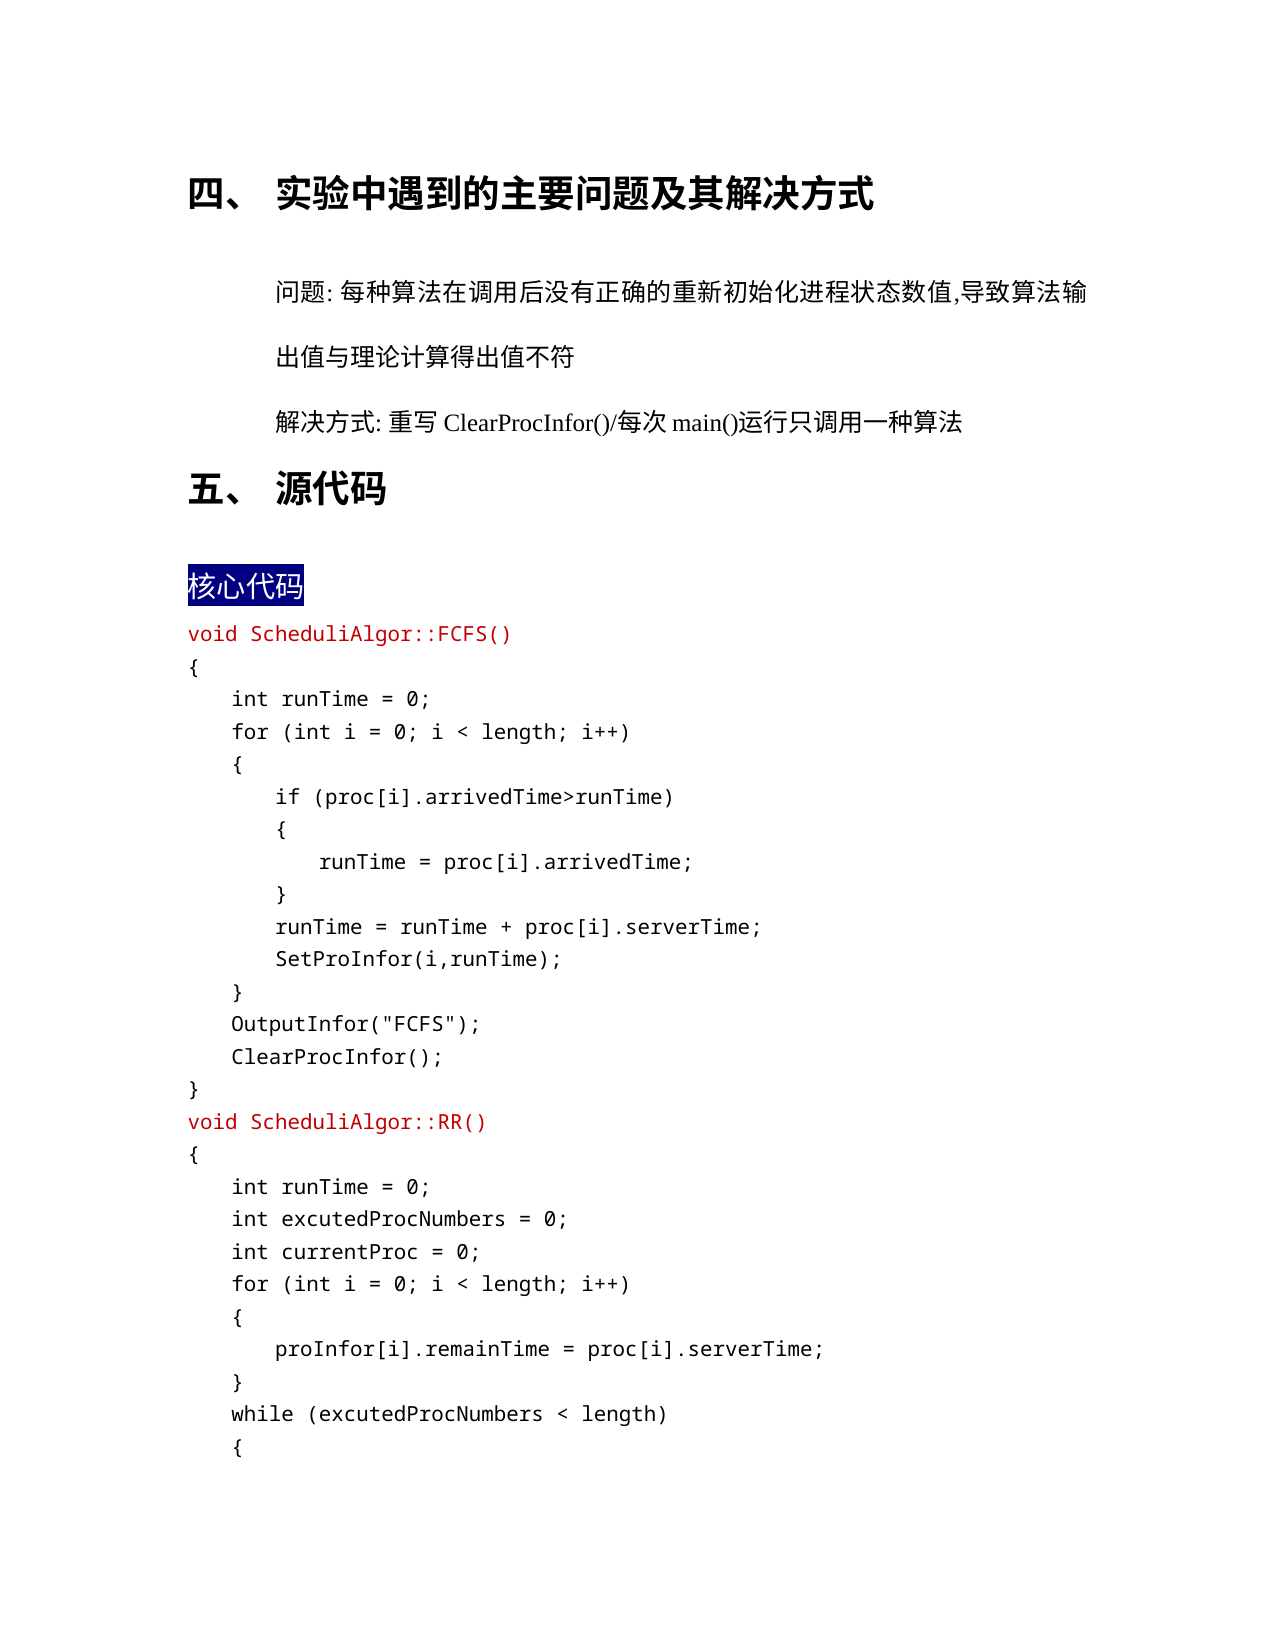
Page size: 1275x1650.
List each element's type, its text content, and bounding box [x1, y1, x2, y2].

text ClearProcInfor(); [187, 1040, 1087, 1072]
text int currentProc = 0; [187, 1235, 1087, 1267]
text int runTime = 0; [187, 682, 1087, 715]
text void ScheduliAlgor::FCFS() [187, 617, 1087, 650]
text int excutedProcNumbers = 0; [187, 1202, 1087, 1235]
subtitle 实验中遇到的主要问题及其解决方式 [187, 159, 1087, 224]
text 核心代码 [187, 552, 1087, 617]
text proInfor[i].remainTime = proc[i].serverTime; [187, 1332, 1087, 1365]
text runTime = runTime + proc[i].serverTime; [187, 910, 1087, 942]
text } [187, 975, 1087, 1007]
text } [187, 1365, 1087, 1397]
text OutputInfor("FCFS"); [187, 1007, 1087, 1040]
text for (int i = 0; i < length; i++) [187, 1267, 1087, 1300]
text { [187, 747, 1087, 780]
text SetProInfor(i,runTime); [187, 942, 1087, 975]
text int runTime = 0; [187, 1170, 1087, 1202]
text if (proc[i].arrivedTime>runTime) [187, 780, 1087, 812]
text for (int i = 0; i < length; i++) [187, 715, 1087, 747]
text } [187, 1072, 1087, 1105]
text { [187, 650, 1087, 682]
text 问题: 每种算法在调用后没有正确的重新初始化进程状态数值,导致算法输出值与理论计算得出值不符 [275, 258, 1087, 388]
text { [187, 1430, 1087, 1462]
text { [187, 1137, 1087, 1170]
text runTime = proc[i].arrivedTime; [187, 845, 1087, 877]
text void ScheduliAlgor::RR() [187, 1105, 1087, 1137]
text { [187, 1300, 1087, 1332]
text while (excutedProcNumbers < length) [187, 1397, 1087, 1430]
text { [187, 812, 1087, 845]
text 解决方式: 重写ClearProcInfor()/每次main()运行只调用一种算法 [275, 388, 1087, 453]
subtitle 源代码 [187, 453, 1087, 518]
text } [187, 877, 1087, 910]
